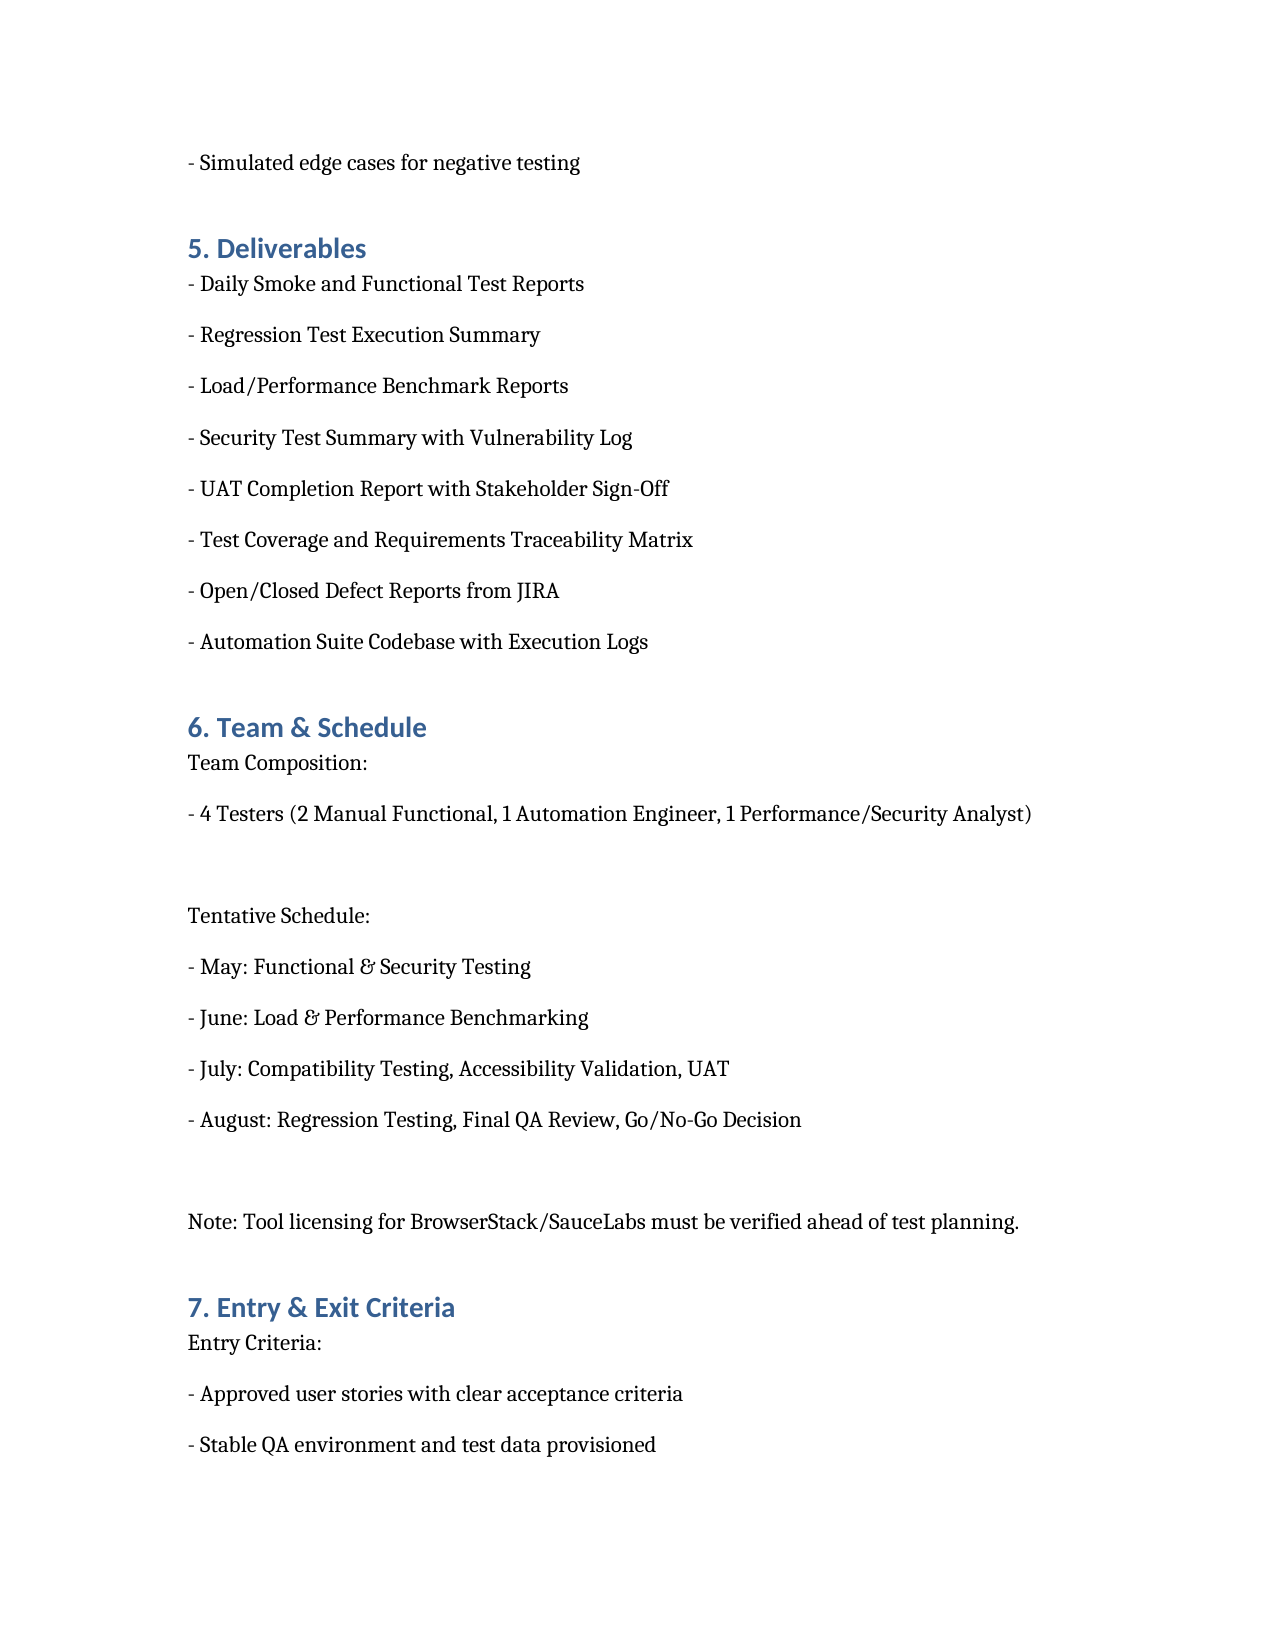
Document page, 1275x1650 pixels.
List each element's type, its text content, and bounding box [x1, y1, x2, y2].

subtitle 7. Entry & Exit Criteria [187, 1289, 1087, 1325]
text - August: Regression Testing, Final QA Review, Go/No-Go Decision [187, 1107, 1087, 1133]
text - Simulated edge cases for negative testing [187, 150, 1087, 176]
text - June: Load & Performance Benchmarking [187, 1005, 1087, 1031]
text - Daily Smoke and Functional Test Reports [187, 271, 1087, 297]
subtitle 5. Deliverables [187, 230, 1087, 266]
text - May: Functional & Security Testing [187, 954, 1087, 980]
text - Stable QA environment and test data provisioned [187, 1432, 1087, 1458]
text - Test Coverage and Requirements Traceability Matrix [187, 526, 1087, 553]
text - July: Compatibility Testing, Accessibility Validation, UAT [187, 1056, 1087, 1082]
text Tentative Schedule: [187, 903, 1087, 929]
text - Security Test Summary with Vulnerability Log [187, 424, 1087, 451]
text - 4 Testers (2 Manual Functional, 1 Automation Engineer, 1 Performance/Security Analyst) [187, 801, 1087, 827]
text - Approved user stories with clear acceptance criteria [187, 1381, 1087, 1407]
text - UAT Completion Report with Stakeholder Sign-Off [187, 475, 1087, 502]
text Note: Tool licensing for BrowserStack/SauceLabs must be verified ahead of test planning. [187, 1209, 1087, 1235]
subtitle 6. Team & Schedule [187, 709, 1087, 744]
text Team Composition: [187, 749, 1087, 776]
text - Open/Closed Defect Reports from JIRA [187, 577, 1087, 604]
text - Regression Test Execution Summary [187, 322, 1087, 348]
text Entry Criteria: [187, 1330, 1087, 1356]
text - Load/Performance Benchmark Reports [187, 373, 1087, 399]
text - Automation Suite Codebase with Execution Logs [187, 628, 1087, 655]
